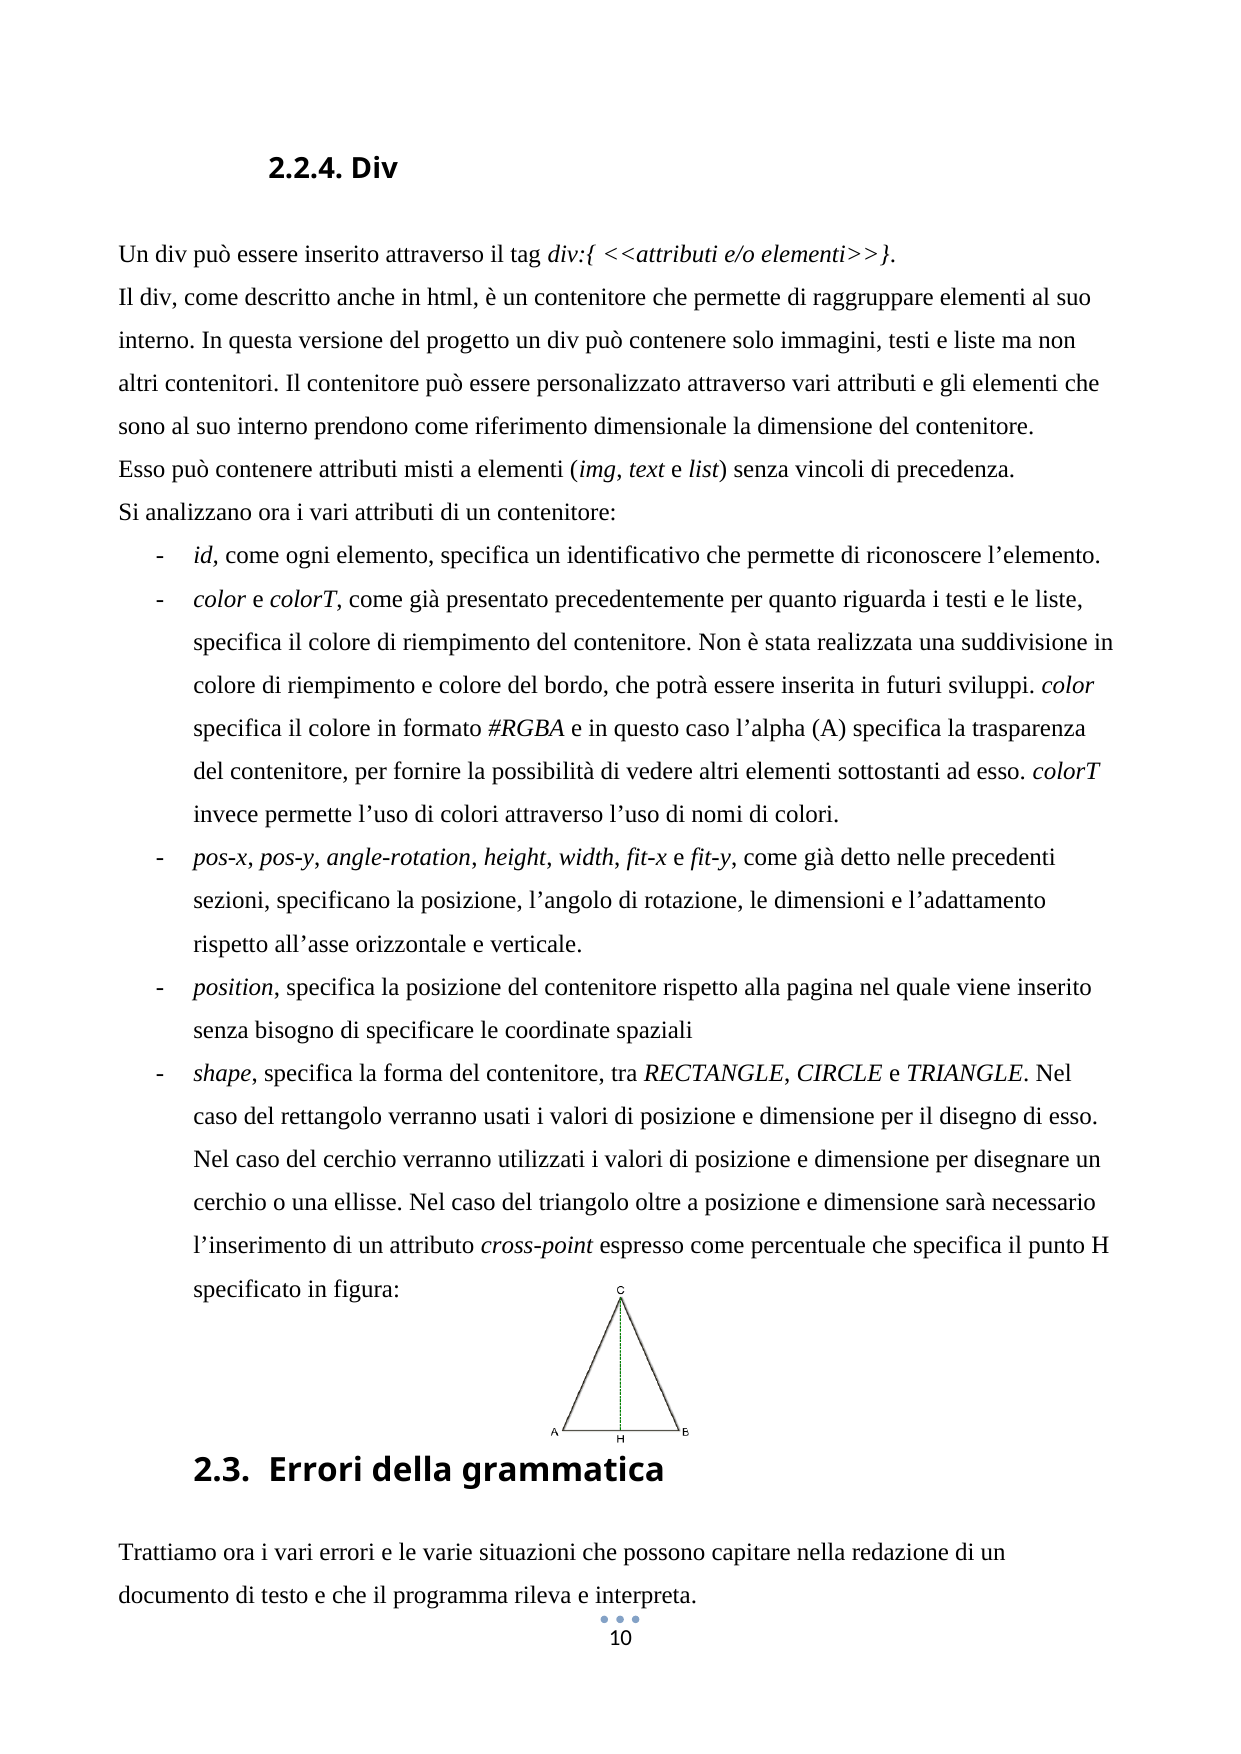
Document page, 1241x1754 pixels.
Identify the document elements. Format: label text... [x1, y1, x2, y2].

text Si analizzano ora i vari attributi di un contenitore: [118, 497, 1122, 526]
subtitle 2.2.4. Div [193, 148, 1122, 187]
text Il div, come descritto anche in html, è un contenitore che permette di raggruppare elementi al suo interno. In questa versione del progetto un div può contenere solo immagini, testi e liste ma non altri contenitori. Il contenitore può essere personalizzato attraverso vari attributi e gli elementi che sono al suo interno prendono come riferimento dimensionale la dimensione del contenitore. [118, 282, 1122, 440]
list Errori della grammatica [193, 1446, 1122, 1492]
list pos-x, pos-y, angle-rotation, height, width, fit-x e fit-y, come già detto nelle precedenti sezioni, specificano la posizione, l’angolo di rotazione, le dimensioni e l’adattamento rispetto all’asse orizzontale e verticale. [156, 842, 1122, 957]
list position, specifica la posizione del contenitore rispetto alla pagina nel quale viene inserito senza bisogno di specificare le coordinate spaziali [156, 972, 1122, 1044]
picture [547, 1281, 689, 1444]
text Un div può essere inserito attraverso il tag div:{ <<attributi e/o elementi>>}. [118, 239, 1122, 267]
list id, come ogni elemento, specifica un identificativo che permette di riconoscere l’elemento. [156, 541, 1122, 569]
text Esso può contenere attributi misti a elementi (img, text e list) senza vincoli di precedenza. [118, 454, 1122, 483]
list color e colorT, come già presentato precedentemente per quanto riguarda i testi e le liste, specifica il colore di riempimento del contenitore. Non è stata realizzata una suddivisione in colore di riempimento e colore del bordo, che potrà essere inserita in futuri sviluppi. color specifica il colore in formato #RGBA e in questo caso l’alpha (A) specifica la trasparenza del contenitore, per fornire la possibilità di vedere altri elementi sottostanti ad esso. colorT invece permette l’uso di colori attraverso l’uso di nomi di colori. [156, 584, 1122, 828]
